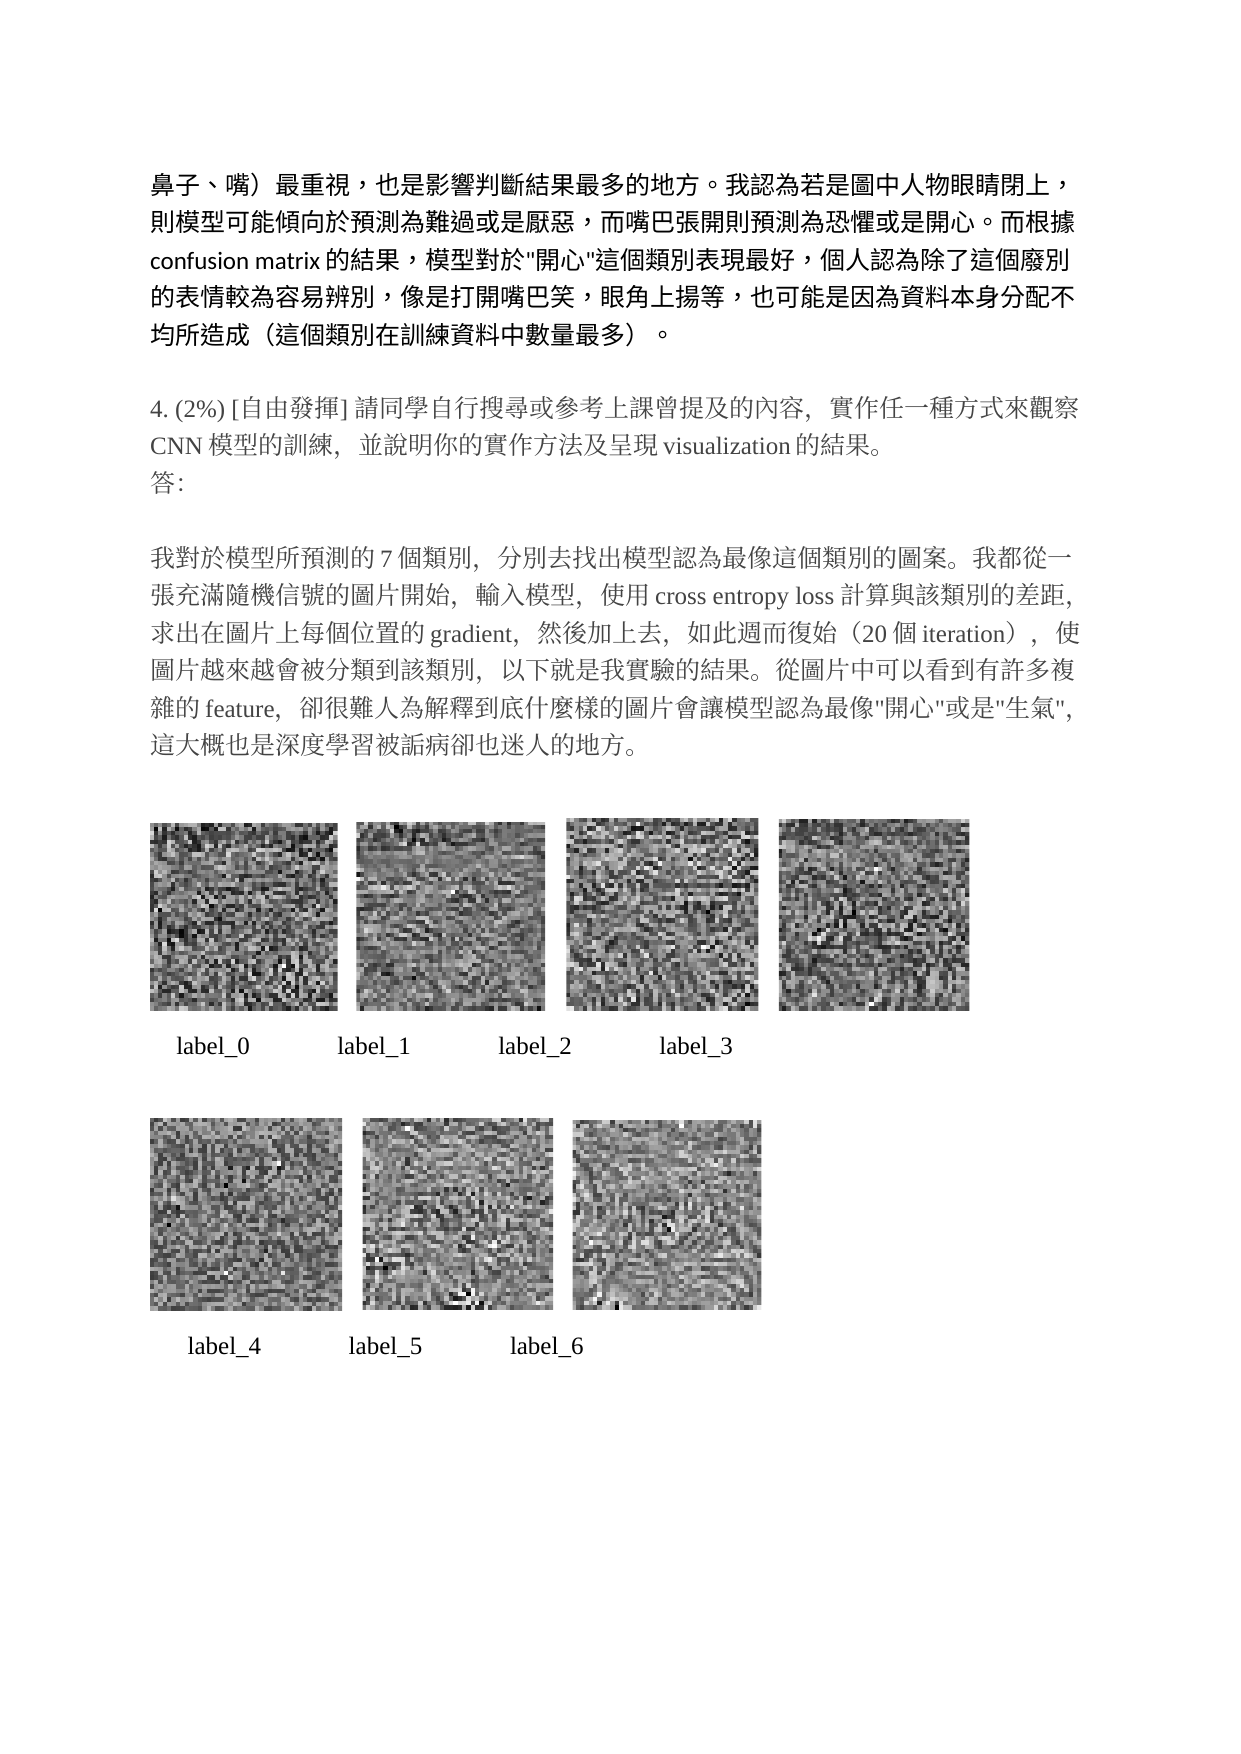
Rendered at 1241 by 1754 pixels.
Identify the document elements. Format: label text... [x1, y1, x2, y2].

text 我對於模型所預測的7個類別，分別去找出模型認為最像這個類別的圖案。我都從一張充滿隨機信號的圖片開始，輸入模型，使用cross entropy loss 計算與該類別的差距，求出在圖片上每個位置的gradient，然後加上去，如此週而復始（20個iteration），使圖片越來越會被分類到該類別，以下就是我實驗的結果。從圖片中可以看到有許多複雜的feature，卻很難人為解釋到底什麼樣的圖片會讓模型認為最像"開心"或是"生氣"，這大概也是深度學習被詬病卻也迷人的地方。 [150, 539, 1090, 764]
text label_0 label_1 label_2 label_3 [150, 1027, 1090, 1064]
picture [150, 823, 338, 1011]
picture [778, 819, 970, 1011]
picture [150, 1118, 343, 1311]
text 4. (2%) [自由發揮] 請同學自行搜尋或參考上課曾提及的內容，實作任一種方式來觀察CNN模型的訓練，並說明你的實作方法及呈現visualization的結果。 [150, 389, 1090, 464]
picture [356, 822, 546, 1011]
picture [572, 1120, 762, 1310]
text label_4 label_5 label_6 [150, 1327, 1090, 1364]
text 答： [150, 464, 1090, 502]
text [150, 164, 1090, 352]
picture [566, 818, 759, 1011]
picture [362, 1118, 554, 1310]
